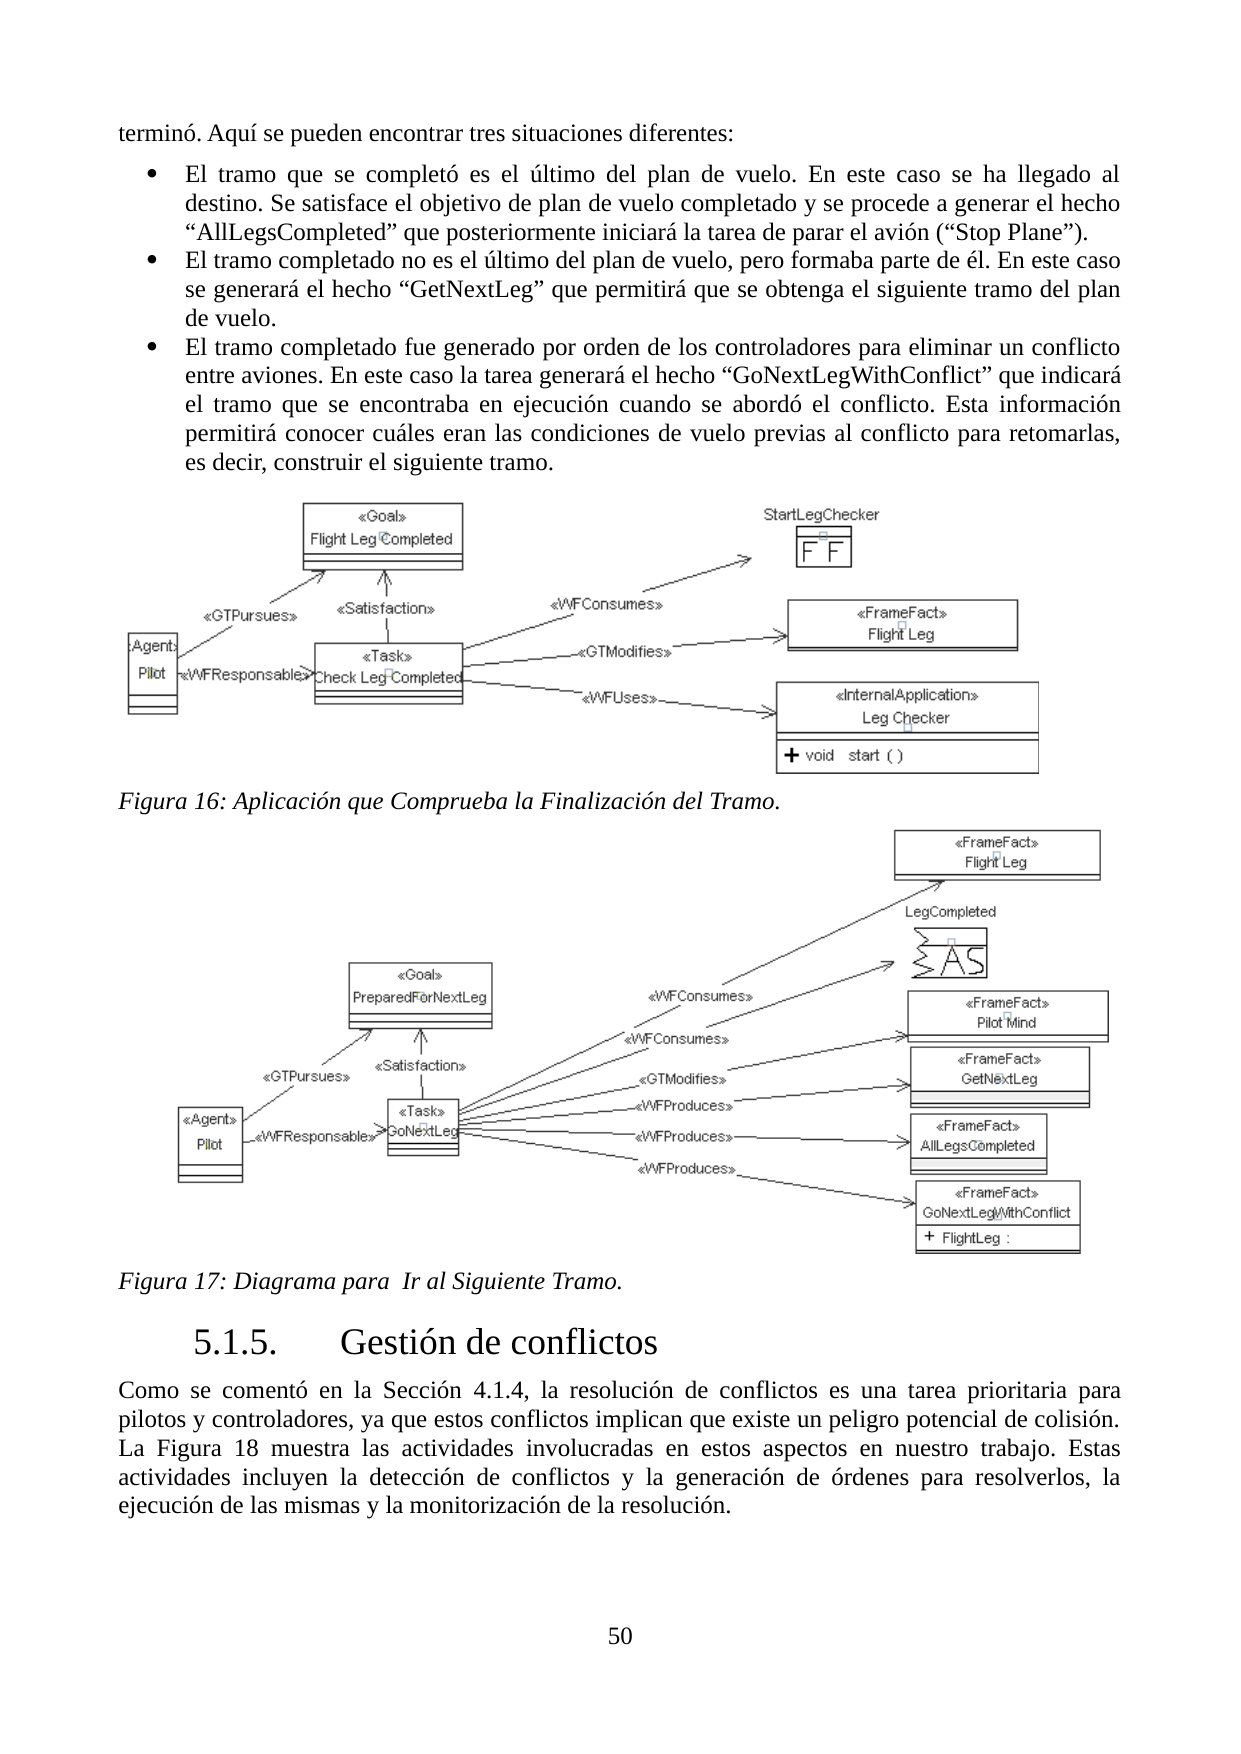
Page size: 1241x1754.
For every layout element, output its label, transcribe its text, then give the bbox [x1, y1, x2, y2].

subtitle Gestión de conflictos [193, 1320, 1122, 1363]
picture [118, 498, 1039, 774]
list El tramo completado no es el último del plan de vuelo, pero formaba parte de él. En este caso se generará el hecho “GetNextLeg” que permitirá que se obtenga el siguiente tramo del plan de vuelo. [148, 246, 1122, 332]
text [118, 118, 1122, 147]
text Como se comentó en la Sección 4.1.4, la resolución de conflictos es una tarea prioritaria para pilotos y controladores, ya que estos conflictos implican que existe un peligro potencial de colisión. La muestra las actividades involucradas en estos aspectos en nuestro trabajo. Estas actividades incluyen la detección de conflictos y la generación de órdenes para resolverlos, la ejecución de las mismas y la monitorización de la resolución. [118, 1375, 1122, 1519]
list El tramo que se completó es el último del plan de vuelo. En este caso se ha llegado al destino. Se satisface el objetivo de plan de vuelo completado y se procede a generar el hecho “AllLegsCompleted” que posteriormente iniciará la tarea de parar el avión (“Stop Plane”). [148, 159, 1122, 246]
list El tramo completado fue generado por orden de los controladores para eliminar un conflicto entre aviones. En este caso la tarea generará el hecho “GoNextLegWithConflict” que indicará el tramo que se encontraba en ejecución cuando se abordó el conflicto. Esta información permitirá conocer cuáles eran las condiciones de vuelo previas al conflicto para retomarlas, es decir, construir el siguiente tramo. [148, 332, 1122, 476]
picture [118, 827, 1109, 1254]
